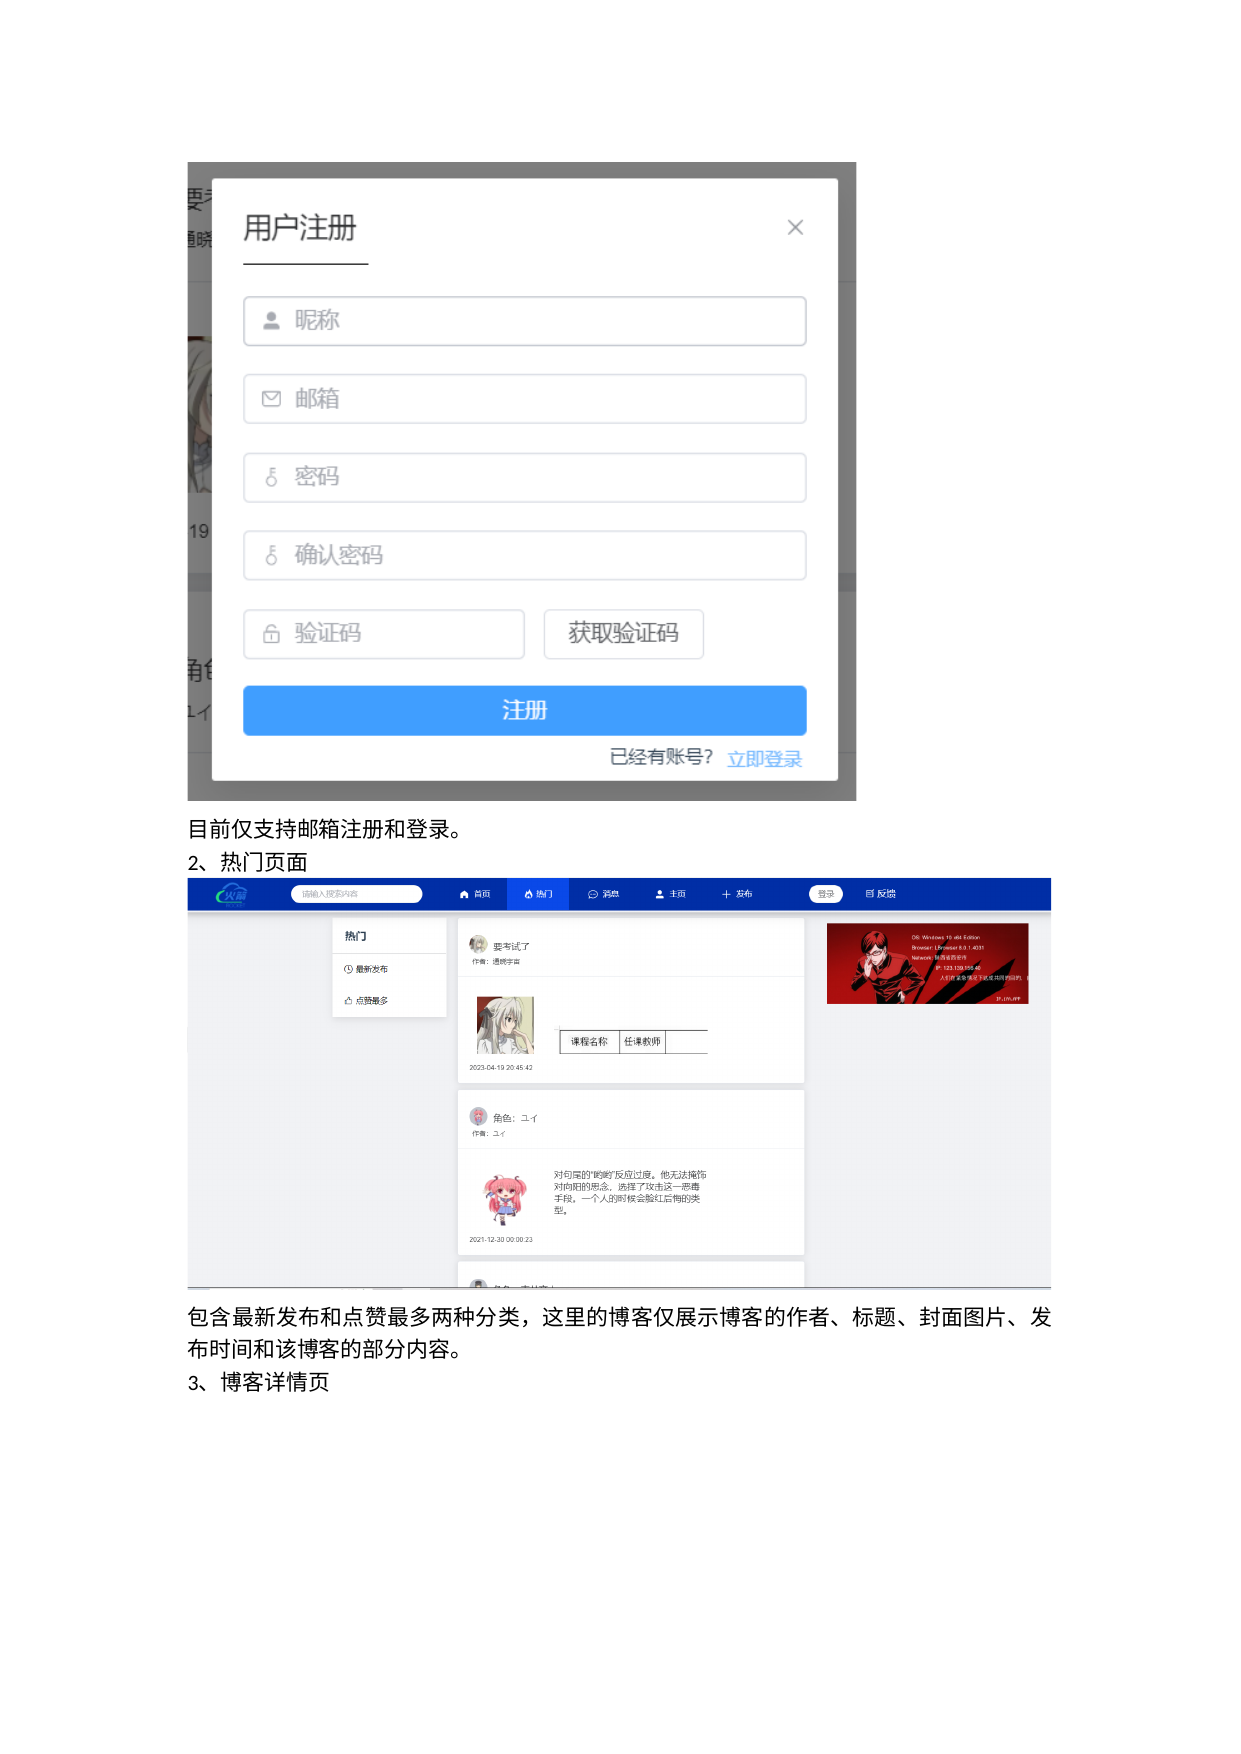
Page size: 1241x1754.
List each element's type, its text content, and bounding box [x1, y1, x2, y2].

list 目前仅支持邮箱注册和登录。 [187, 812, 1053, 844]
picture [187, 877, 1052, 1290]
list 包含最新发布和点赞最多两种分类，这里的博客仅展示博客的作者、标题、封面图片、发布时间和该博客的部分内容。 [187, 1299, 1053, 1364]
list 热门页面 [187, 844, 1053, 877]
picture [187, 162, 857, 801]
list 博客详情页 [187, 1364, 1053, 1397]
